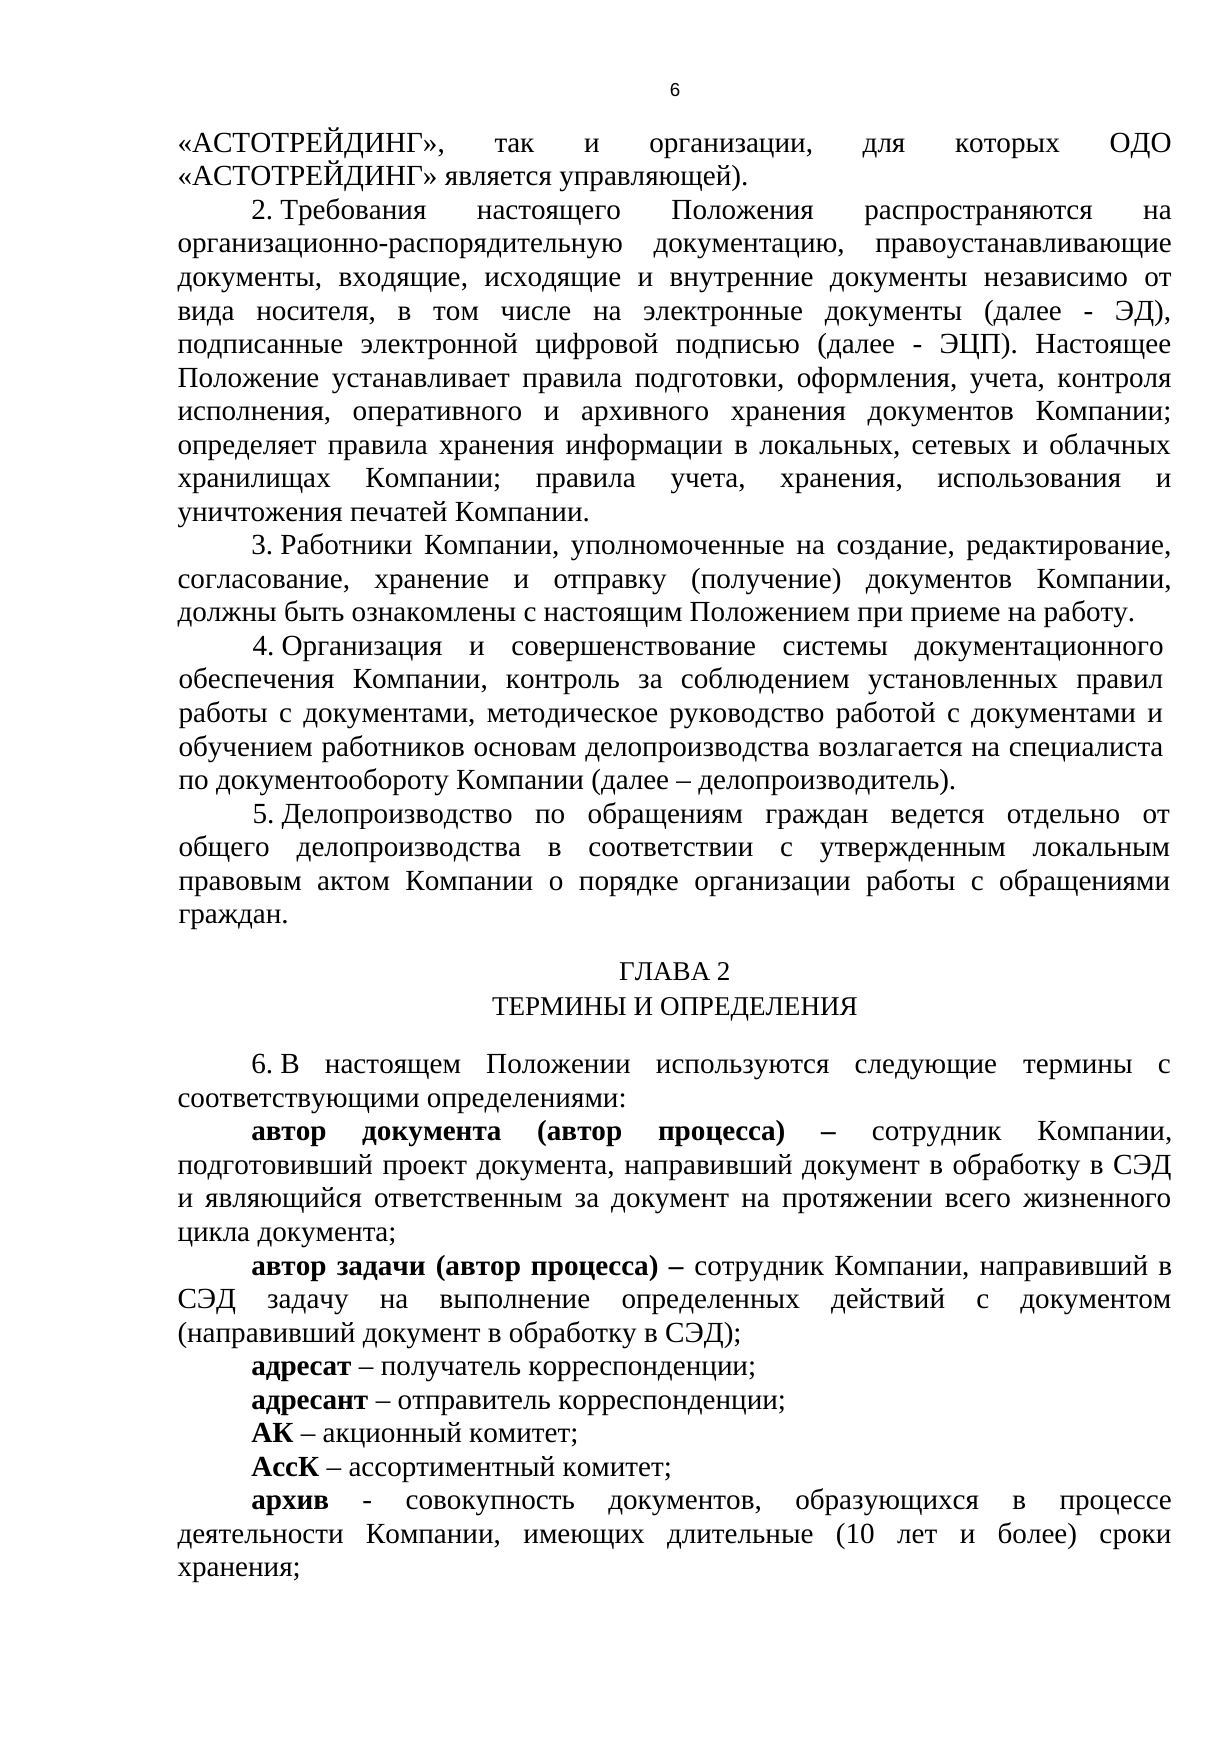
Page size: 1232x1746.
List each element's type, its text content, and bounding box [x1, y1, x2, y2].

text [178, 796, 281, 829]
text 4. Организация и совершенствование системы документационного обеспечения Компании, контроль за соблюдением установленных правил работы с документами, методическое руководство работой с документами и обучением работников основам делопроизводства возлагается на специалиста по документообороту Компании (далее – делопроизводитель). [178, 628, 1164, 796]
subtitle ГЛАВА 2 [177, 955, 1172, 986]
text автор задачи (автор процесса) – сотрудник Компании, направивший в СЭД задачу на выполнение определенных действий с документом (направивший документ в обработку в СЭД); [177, 1248, 1172, 1348]
text адресант – отправитель корреспонденции; [177, 1382, 1172, 1415]
text 5. Делопроизводство по обращениям граждан ведется отдельно от общего делопроизводства в соответствии с утвержденным локальным правовым актом Компании о порядке организации работы с обращениями граждан. [178, 863, 1171, 930]
text архив - совокупность документов, образующихся в процессе деятельности Компании, имеющих длительные (10 лет и более) сроки хранения; [177, 1482, 1172, 1583]
text адресат – получатель корреспонденции; [177, 1348, 1172, 1382]
text 3. Работники Компании, уполномоченные на создание, редактирование, согласование, хранение и отправку (получение) документов Компании, должны быть ознакомлены с настоящим Положением при приеме на работу. [177, 527, 1172, 628]
text АК – акционный комитет; [177, 1415, 1172, 1449]
subtitle ТЕРМИНЫ И ОПРЕДЕЛЕНИЯ [177, 990, 1172, 1021]
text 6. В настоящем Положении используются следующие термины с соответствующими определениями: [177, 1046, 1171, 1113]
text 2. Требования настоящего Положения распространяются на организационно-распорядительную документацию, правоустанавливающие документы, входящие, исходящие и внутренние документы независимо от вида носителя, в том числе на электронные документы (далее - ЭД), подписанные электронной цифровой подписью (далее - ЭЦП). Настоящее Положение устанавливает правила подготовки, оформления, учета, контроля исполнения, оперативного и архивного хранения документов Компании; определяет правила хранения информации в локальных, сетевых и облачных хранилищах Компании; правила учета, хранения, использования и уничтожения печатей Компании. [177, 192, 1172, 527]
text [177, 125, 1172, 192]
text АссК – ассортиментный комитет; [177, 1449, 1172, 1482]
text автор документа (автор процесса) – сотрудник Компании, подготовивший проект документа, направивший документ в обработку в СЭД и являющийся ответственным за документ на протяжении всего жизненного цикла документа; [177, 1113, 1172, 1248]
